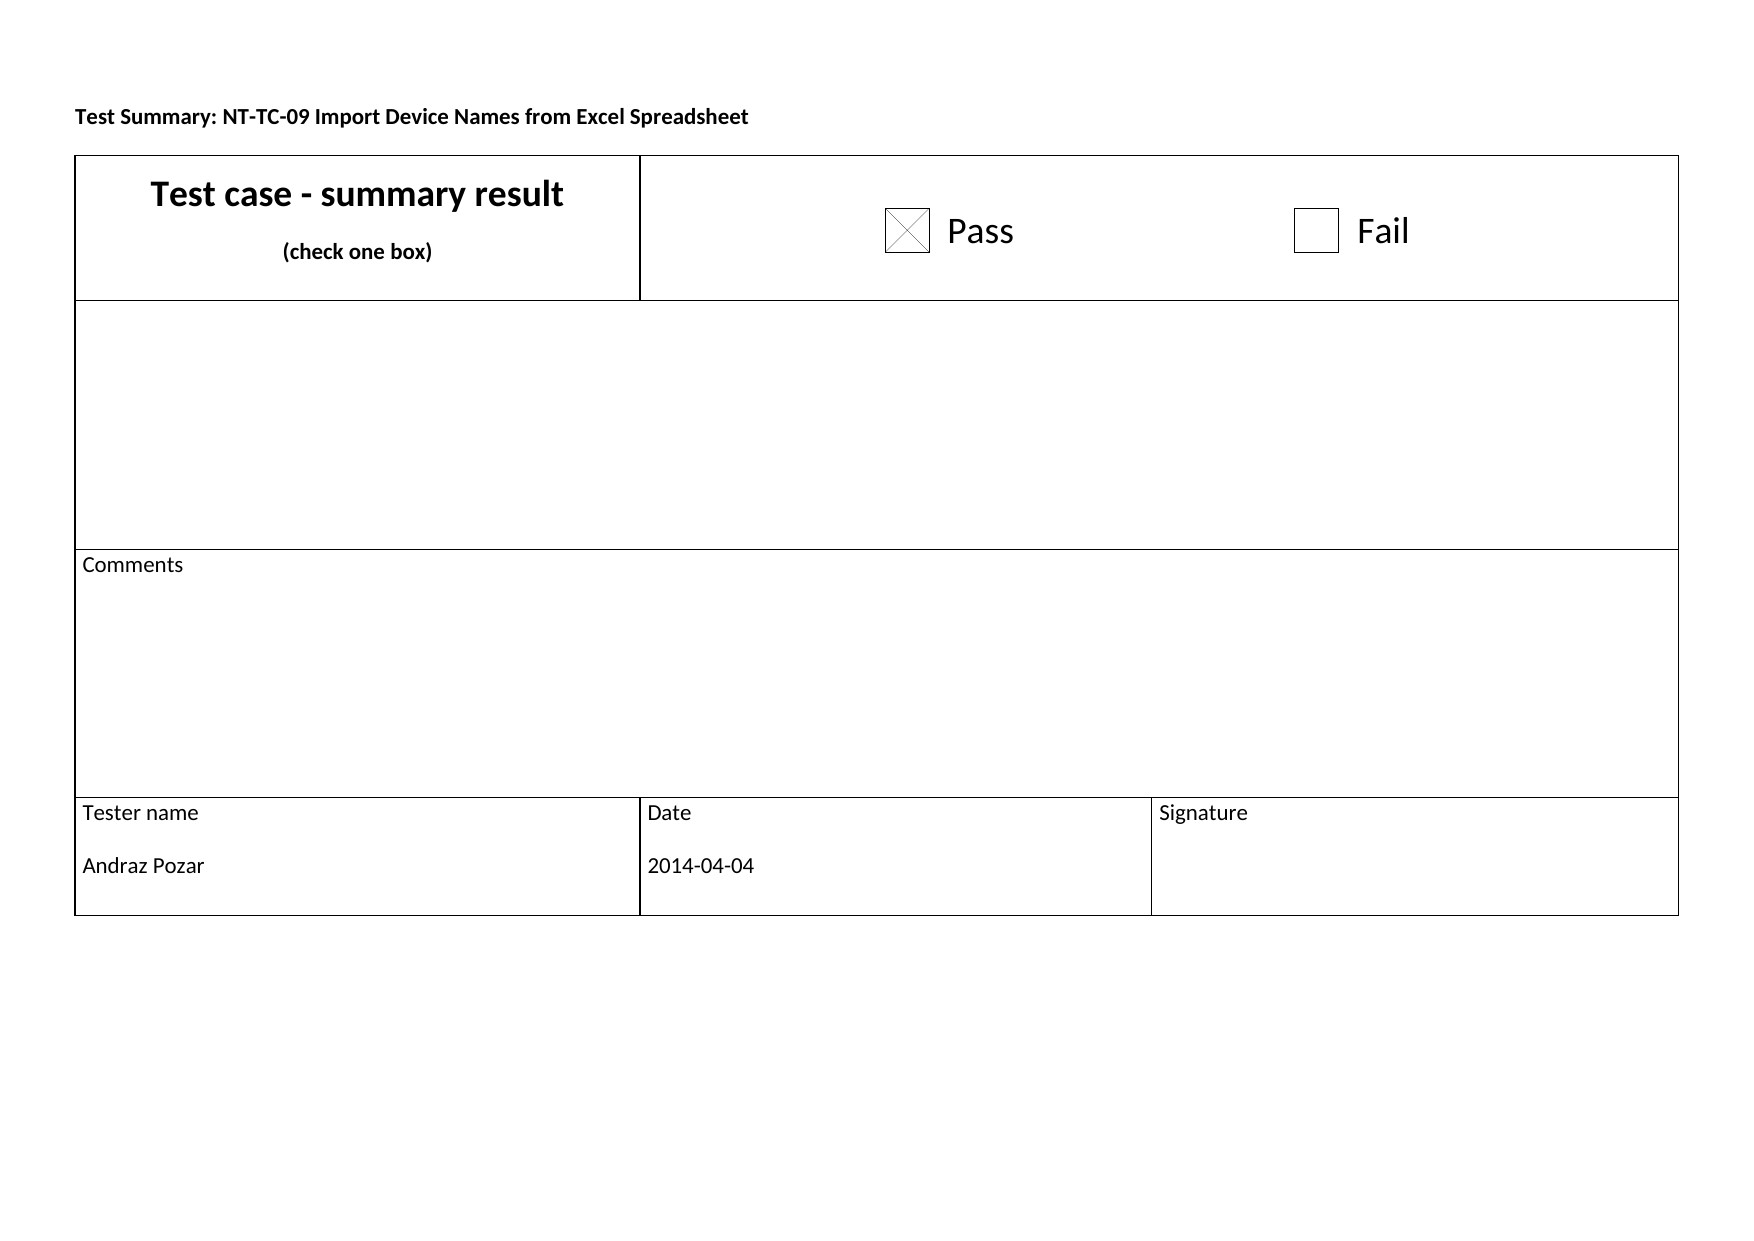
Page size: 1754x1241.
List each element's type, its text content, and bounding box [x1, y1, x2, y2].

text Test Summary: NT-TC-09 Import Device Names from Excel Spreadsheet [75, 102, 1679, 130]
table_cell Date 2014-04-04 [641, 798, 1151, 915]
table_cell Tester name Andraz Pozar [76, 798, 639, 915]
table_cell [76, 301, 1678, 549]
table_header Test case - summary result (check one box) [76, 156, 639, 300]
table_header Pass Fail [641, 156, 1678, 300]
table_cell Comments [76, 550, 1678, 797]
table_cell Signature [1152, 798, 1678, 915]
